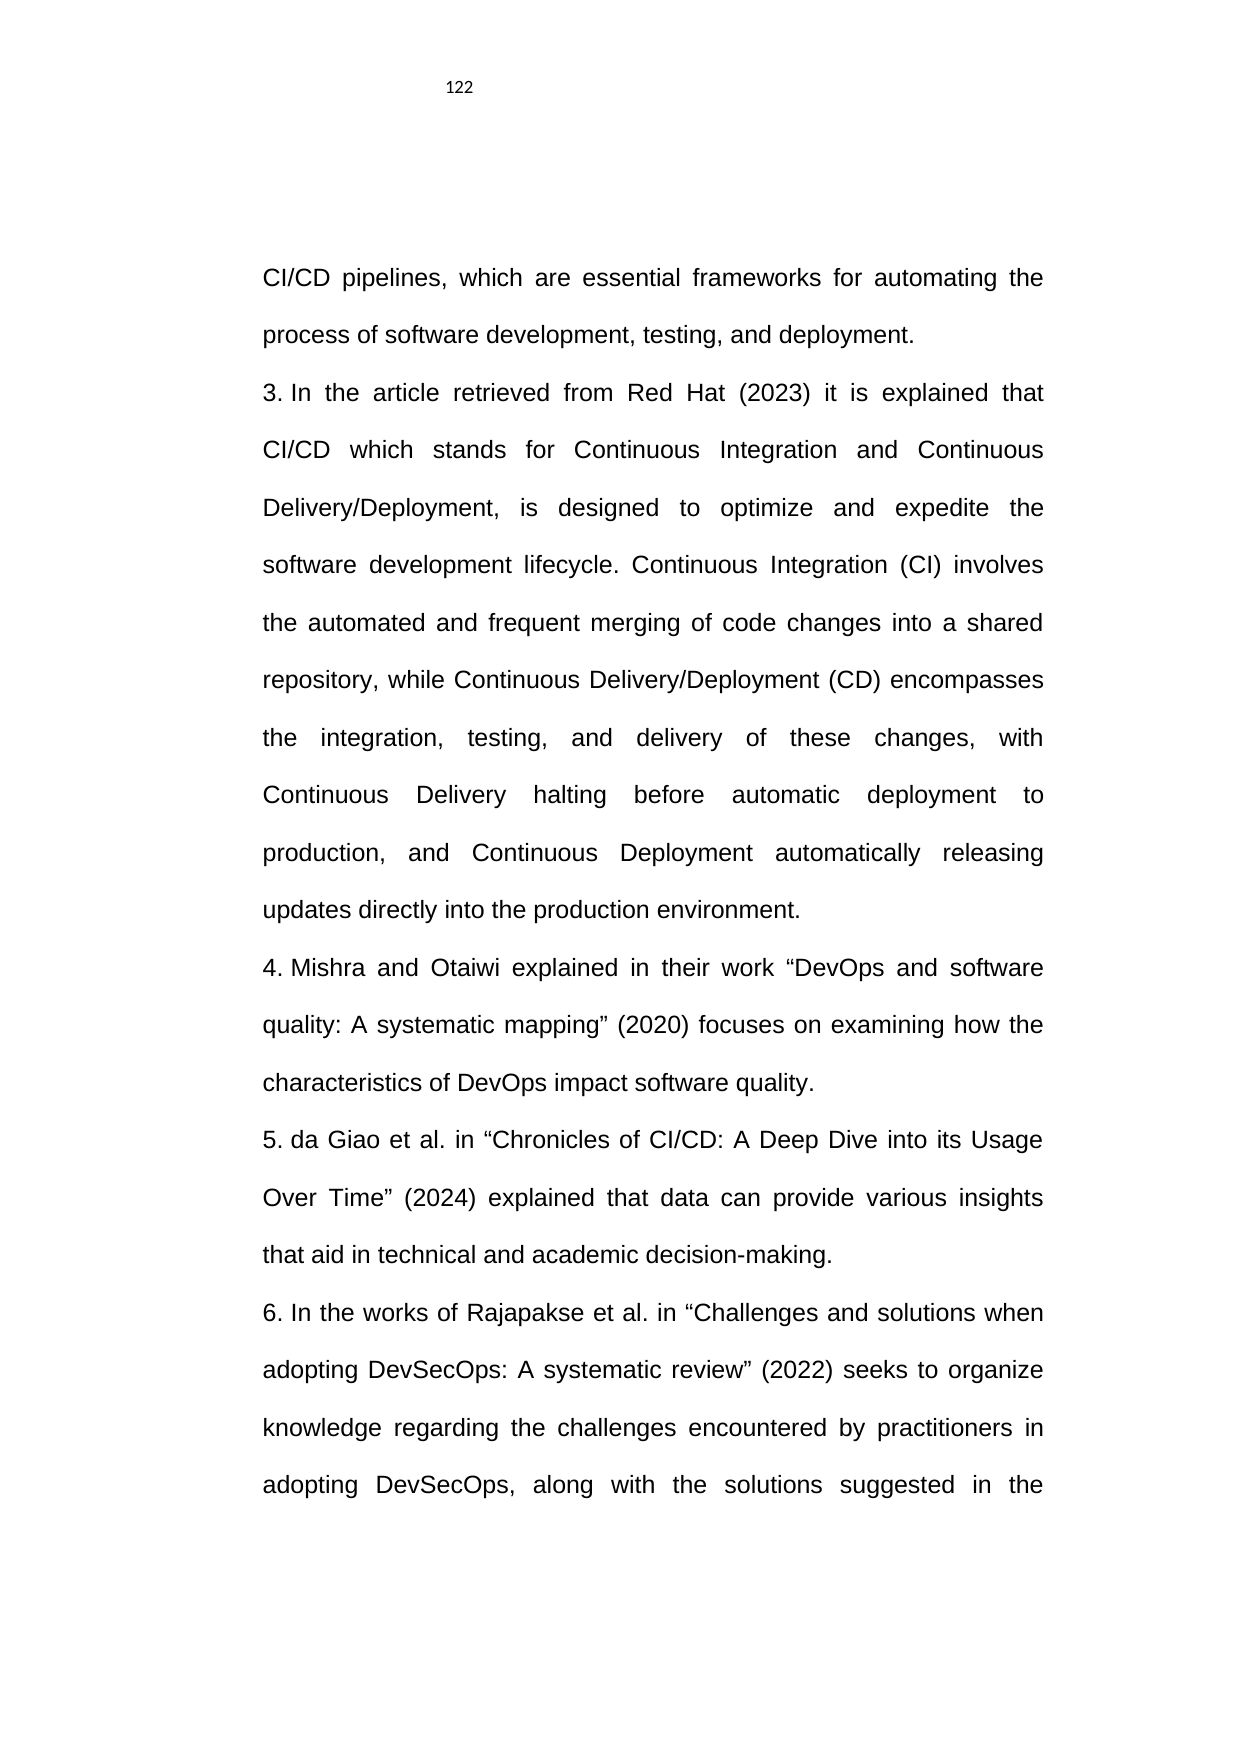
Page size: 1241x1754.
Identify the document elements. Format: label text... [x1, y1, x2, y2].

list In the article retrieved from Red Hat (2023) it is explained that CI/CD which stands for Continuous Integration and Continuous Delivery/Deployment, is designed to optimize and expedite the software development lifecycle. Continuous Integration (CI) involves the automated and frequent merging of code changes into a shared repository, while Continuous Delivery/Deployment (CD) encompasses the integration, testing, and delivery of these changes, with Continuous Delivery halting before automatic deployment to production, and Continuous Deployment automatically releasing updates directly into the production environment. [262, 377, 1045, 924]
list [262, 262, 1045, 349]
list Mishra and Otaiwi explained in their work “DevOps and software quality: A systematic mapping” (2020) focuses on examining how the characteristics of DevOps impact software quality. [262, 952, 1045, 1096]
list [262, 1297, 1045, 1499]
list da Giao et al. in “Chronicles of CI/CD: A Deep Dive into its Usage Over Time” (2024) explained that data can provide various insights that aid in technical and academic decision-making. [262, 1125, 1045, 1269]
